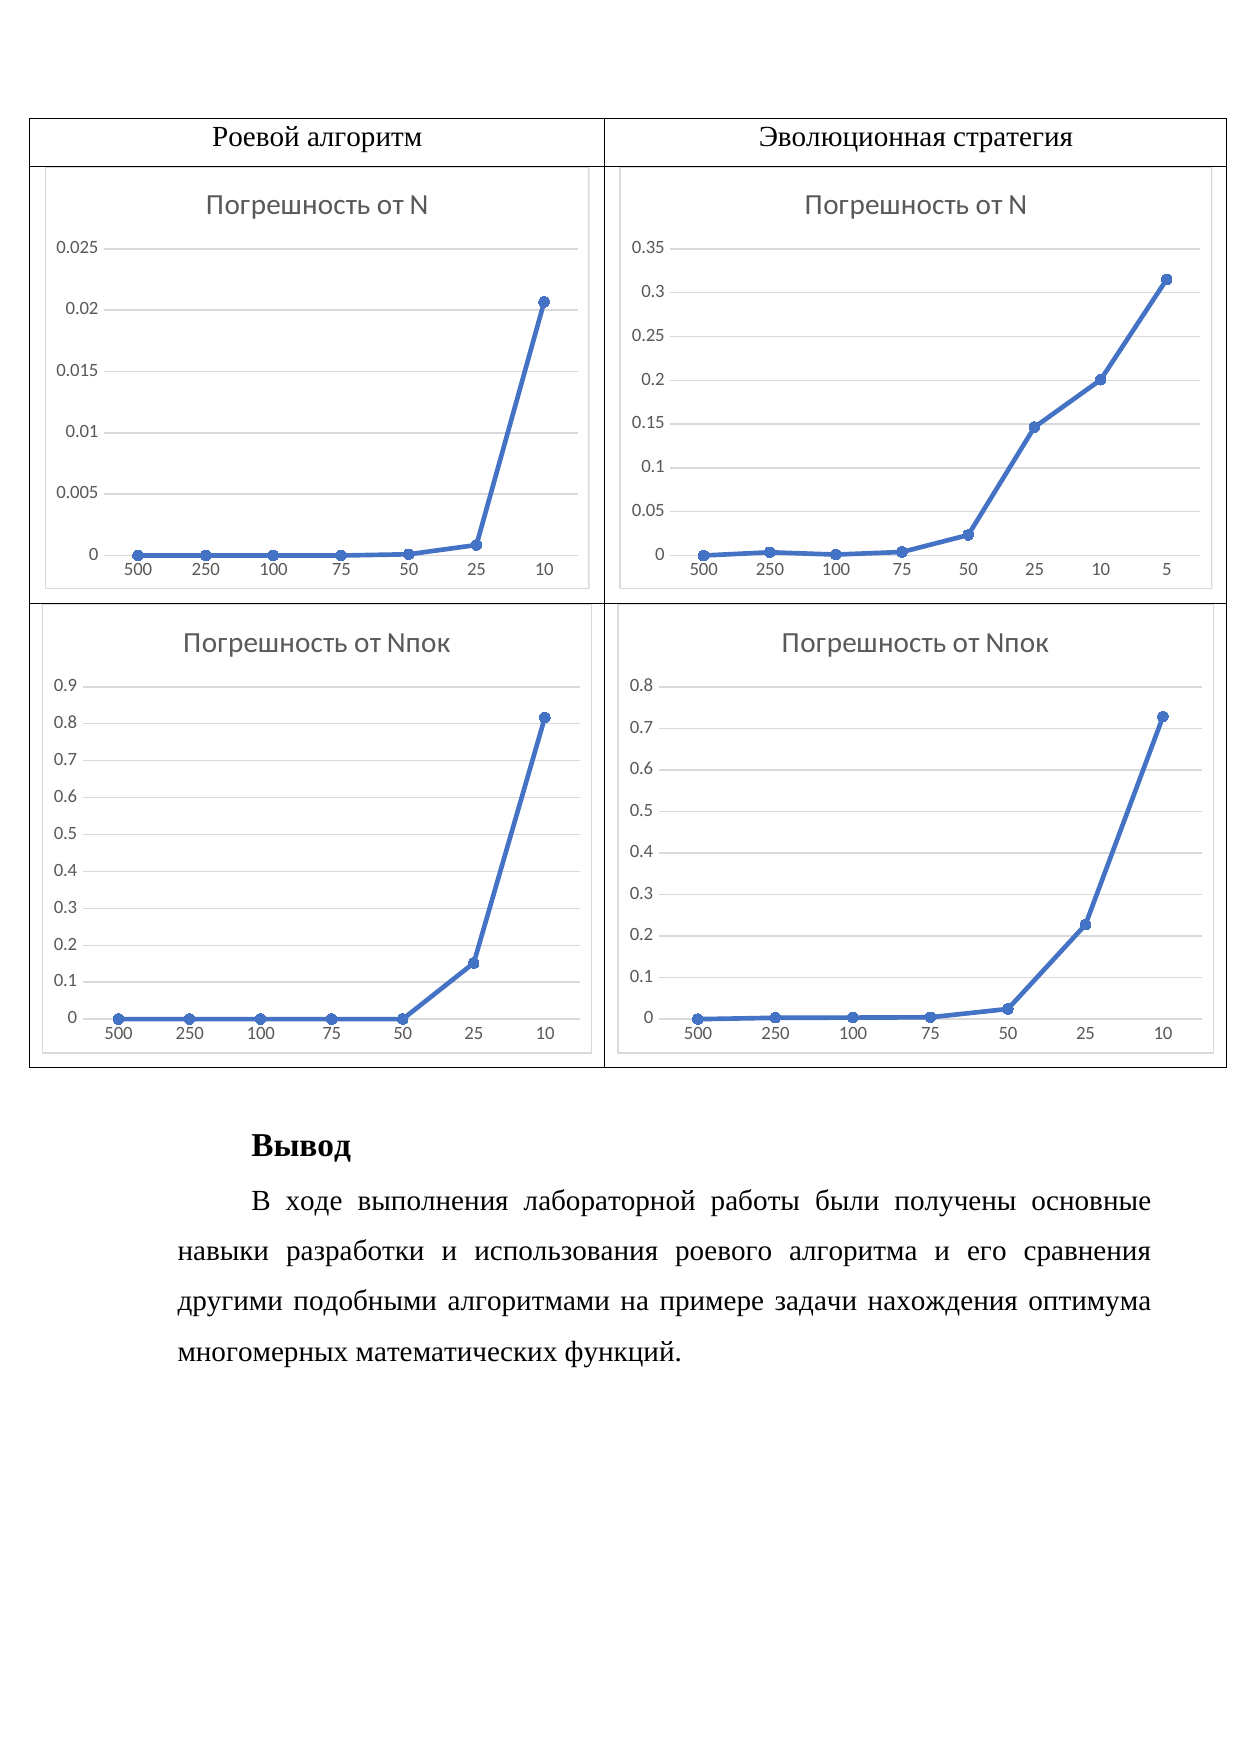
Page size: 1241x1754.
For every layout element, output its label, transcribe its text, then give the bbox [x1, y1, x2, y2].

text В ходе выполнения лабораторной работы были получены основные навыки разработки и использования роевого алгоритма и его сравнения другими подобными алгоритмами на примере задачи нахождения оптимума многомерных математических функций. [177, 1183, 1152, 1367]
table_cell [30, 167, 604, 603]
table_header Эволюционная стратегия [605, 119, 1226, 166]
text Вывод [251, 1125, 1152, 1164]
table_header Роевой алгоритм [30, 119, 604, 166]
table_cell [605, 167, 1226, 603]
table_cell [605, 604, 1226, 1067]
table_cell [30, 604, 604, 1067]
